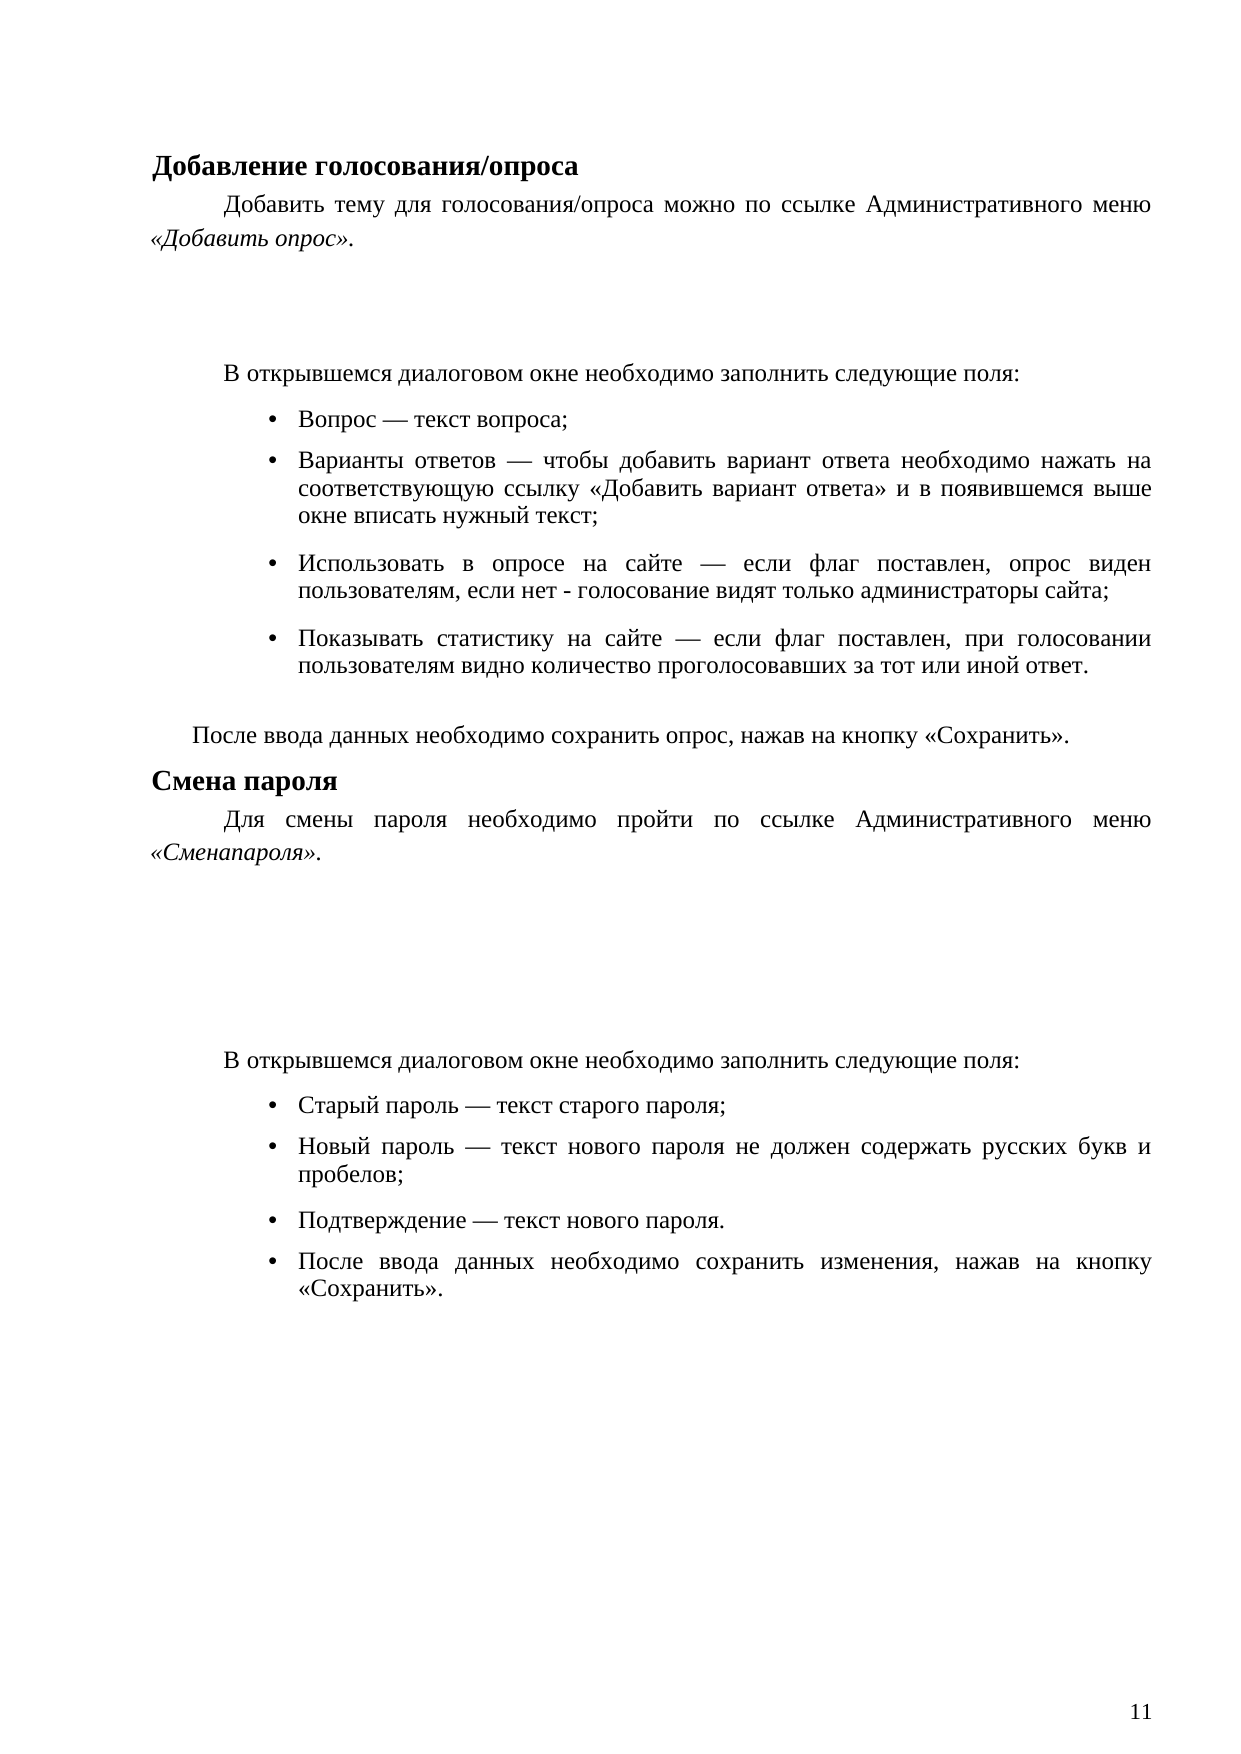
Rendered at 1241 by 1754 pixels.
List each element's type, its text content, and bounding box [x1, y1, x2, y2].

subtitle Смена пароля [151, 763, 1159, 796]
list Показывать статистику на сайте — если флаг поставлен, при голосовании пользователям видно количество проголосовавших за тот или иной ответ. [268, 624, 1153, 679]
text В открывшемся диалоговом окне необходимо заполнить следующие поля: [223, 360, 1153, 387]
list Новый пароль — текст нового пароля не должен содержать русских букв и пробелов; [268, 1133, 1153, 1187]
list После ввода данных необходимо сохранить изменения, нажав на кнопку «Сохранить». [268, 1247, 1153, 1302]
list Старый пароль — текст старого пароля; [268, 1091, 1153, 1119]
list Подтверждение — текст нового пароля. [268, 1206, 1153, 1234]
list Варианты ответов — чтобы добавить вариант ответа необходимо нажать на соответствующую ссылку «Добавить вариант ответа» и в появившемся выше окне вписать нужный текст; [268, 447, 1153, 529]
list Вопрос — текст вопроса; [268, 406, 1153, 433]
text В открывшемся диалоговом окне необходимо заполнить следующие поля: [118, 1045, 1126, 1074]
list Использовать в опросе на сайте — если флаг поставлен, опрос виден пользователям, если нет - голосование видят только администраторы сайта; [268, 549, 1153, 604]
subtitle Добавление голосования/опроса [152, 148, 1159, 182]
text После ввода данных необходимо сохранить опрос, нажав на кнопку «Сохранить». [192, 722, 1153, 749]
text Для смены пароля необходимо пройти по ссылке Административного меню «Сменапароля». [150, 805, 1153, 868]
text Добавить тему для голосования/опроса можно по ссылке Административного меню «Добавить опрос». [150, 191, 1153, 253]
